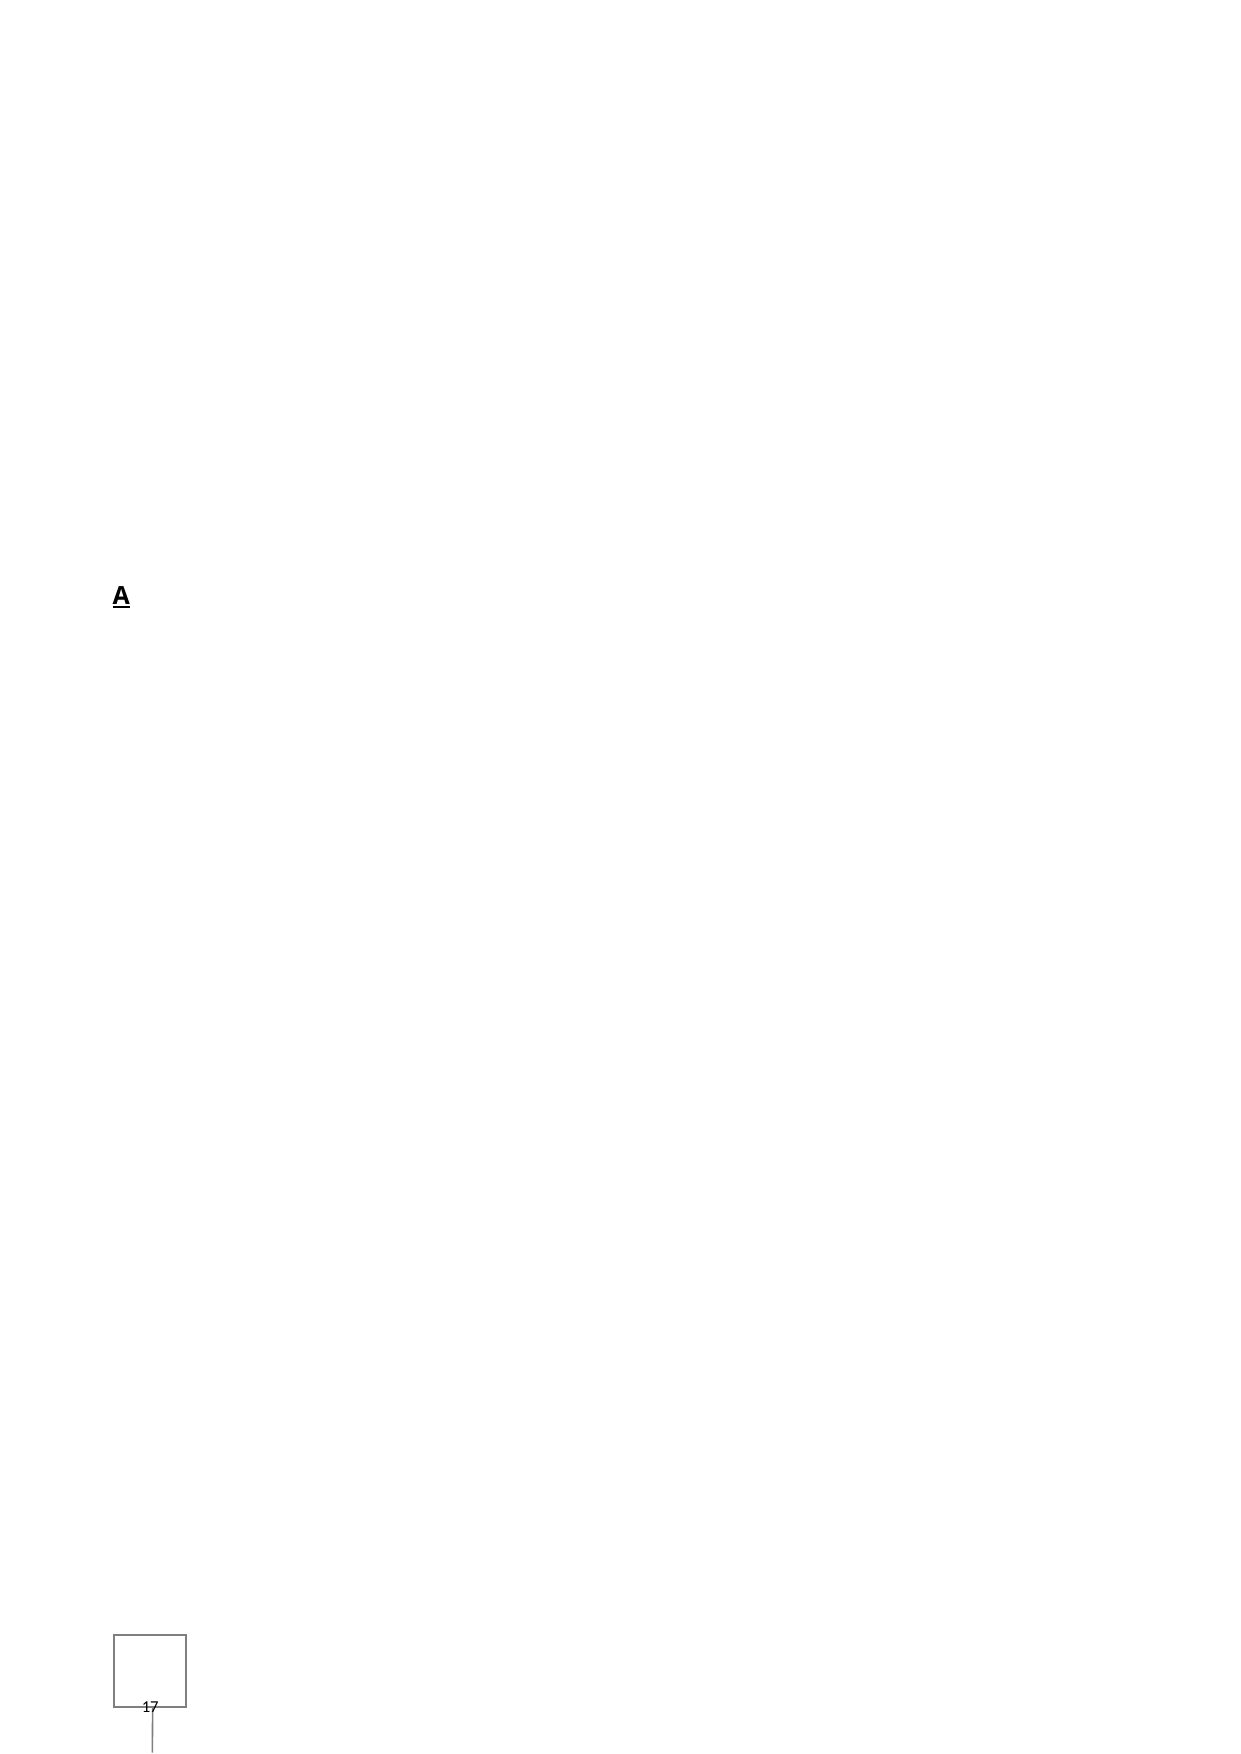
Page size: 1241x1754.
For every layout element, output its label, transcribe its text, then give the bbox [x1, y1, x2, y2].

text A [112, 577, 1128, 612]
